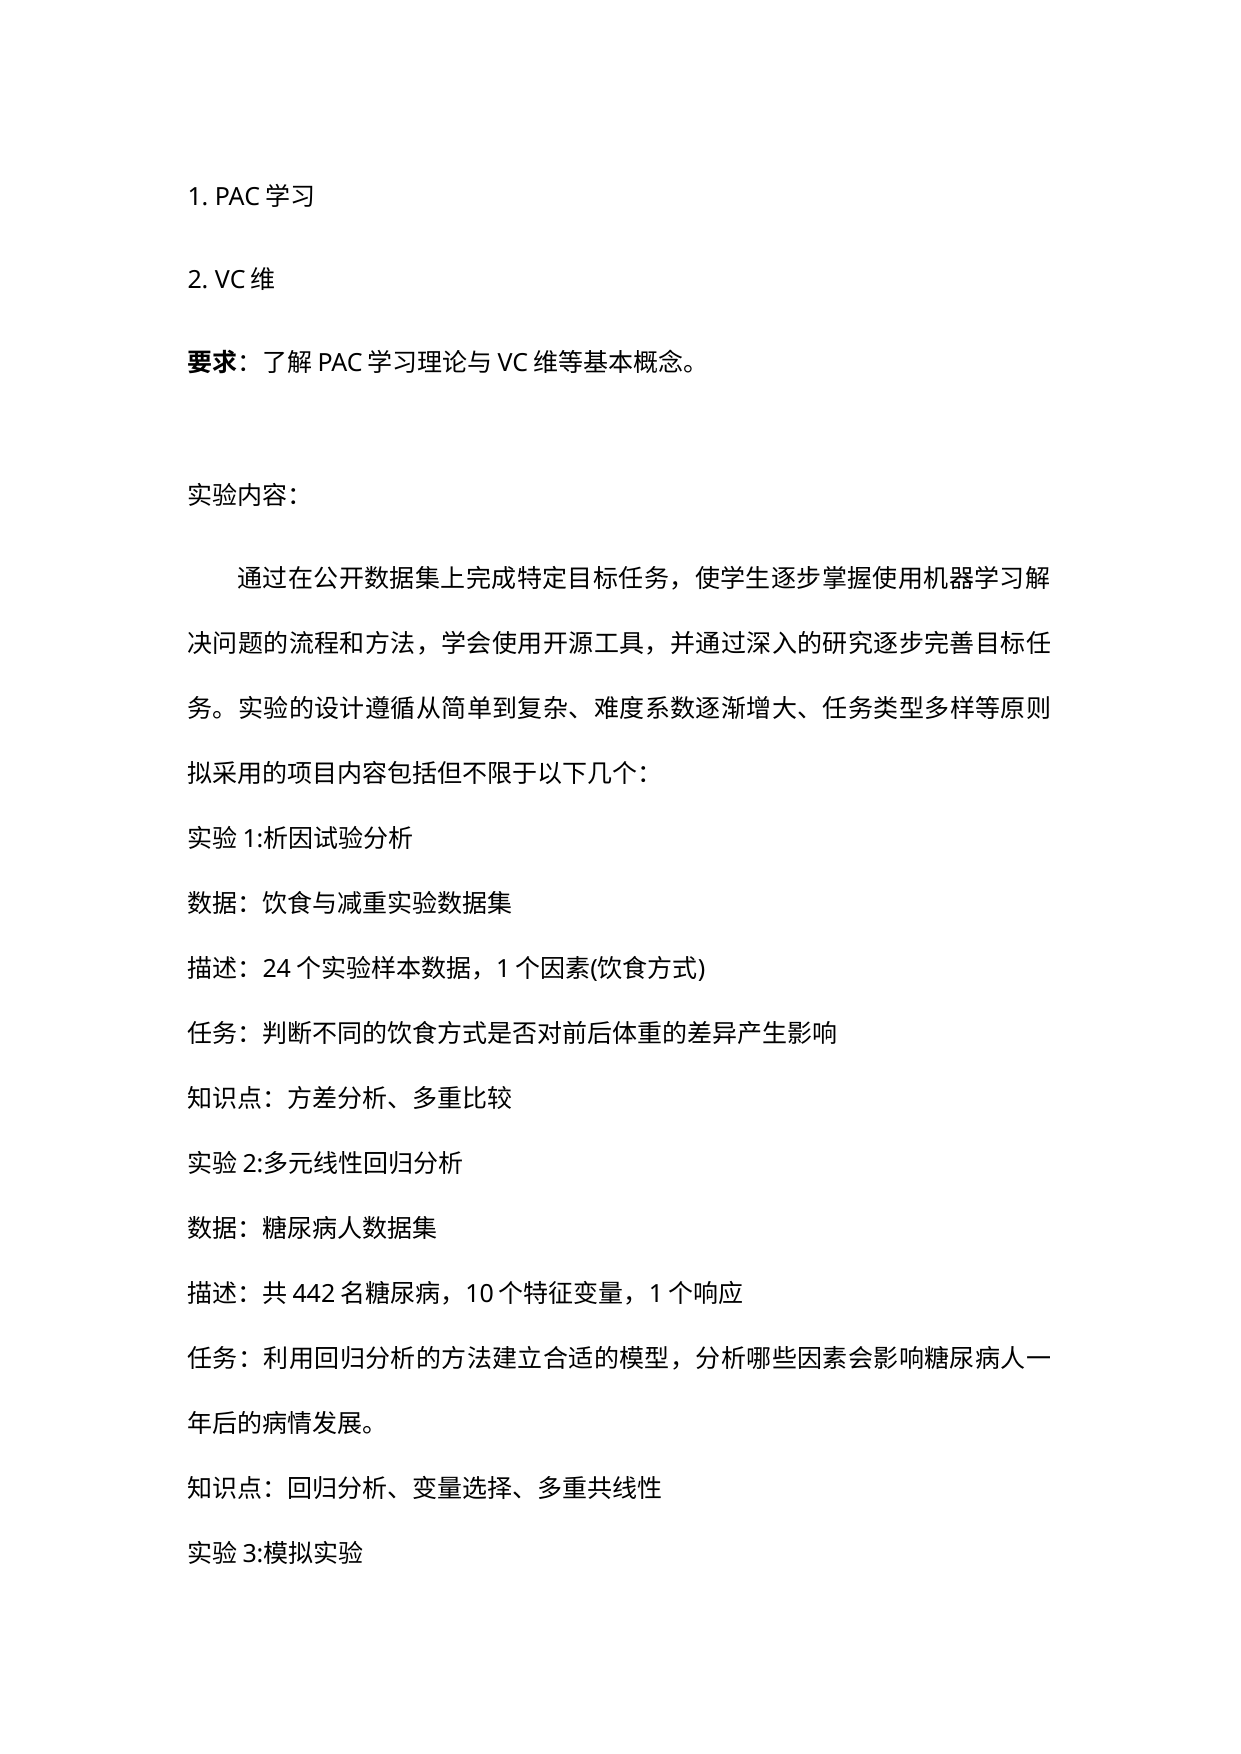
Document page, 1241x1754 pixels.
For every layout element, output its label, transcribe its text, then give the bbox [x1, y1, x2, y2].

text 实验1:析因试验分析 [187, 804, 1053, 869]
text 任务：判断不同的饮食方式是否对前后体重的差异产生影响 [187, 999, 1053, 1064]
text 实验内容： [187, 461, 1053, 526]
text 任务：利用回归分析的方法建立合适的模型，分析哪些因素会影响糖尿病人一年后的病情发展。 [187, 1324, 1053, 1454]
text 要求：了解PAC学习理论与VC维等基本概念。 [187, 328, 1053, 393]
text 实验3:模拟实验 [187, 1519, 1053, 1584]
text 描述：24个实验样本数据，1个因素(饮食方式) [187, 934, 1053, 999]
text 通过在公开数据集上完成特定目标任务，使学生逐步掌握使用机器学习解决问题的流程和方法，学会使用开源工具，并通过深入的研究逐步完善目标任务。实验的设计遵循从简单到复杂、难度系数逐渐增大、任务类型多样等原则。拟采用的项目内容包括但不限于以下几个： [187, 544, 1053, 804]
text 描述：共442名糖尿病，10个特征变量，1个响应 [187, 1259, 1053, 1324]
text 数据：饮食与减重实验数据集 [187, 869, 1053, 934]
text 2. VC维 [187, 245, 1053, 310]
text 知识点：方差分析、多重比较 [187, 1064, 1053, 1129]
text 1. PAC学习 [187, 162, 1053, 227]
text 数据：糖尿病人数据集 [187, 1194, 1053, 1259]
text 知识点：回归分析、变量选择、多重共线性 [187, 1454, 1053, 1519]
text 实验2:多元线性回归分析 [187, 1129, 1053, 1194]
